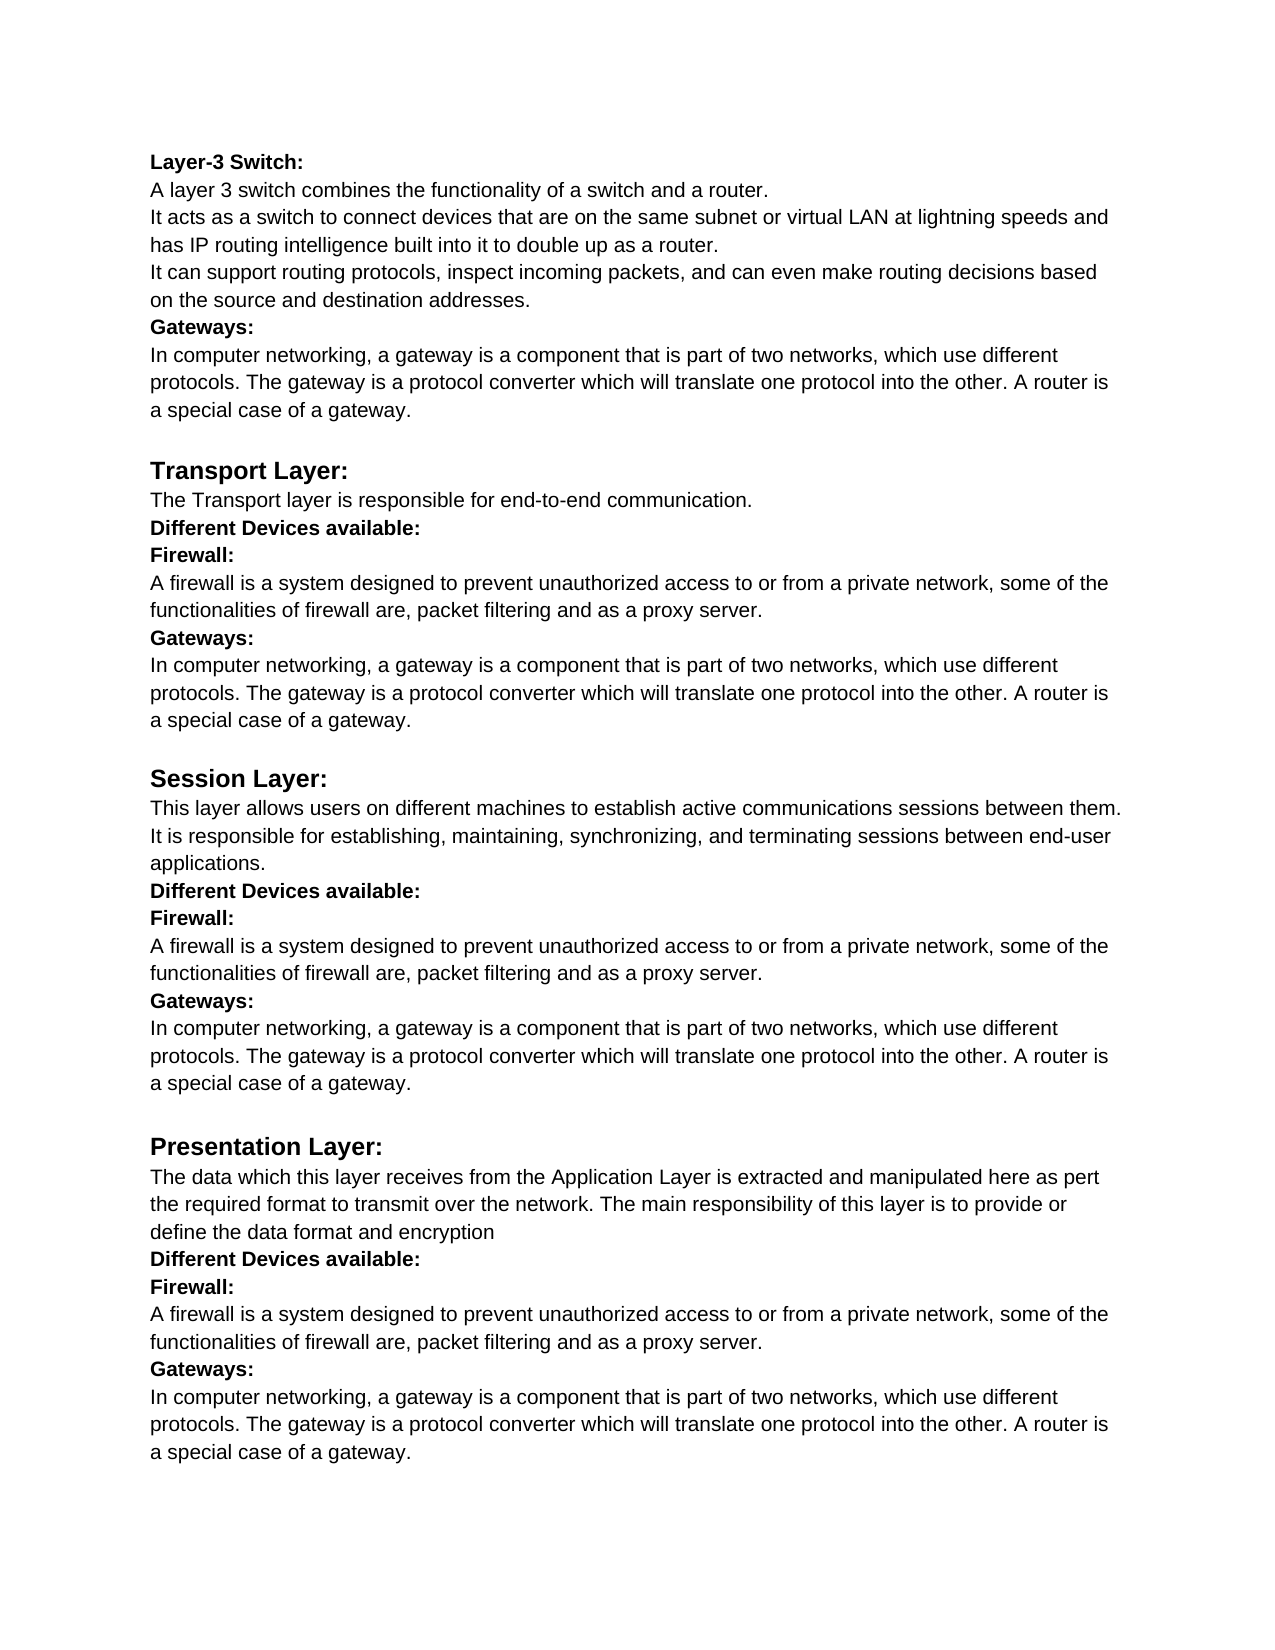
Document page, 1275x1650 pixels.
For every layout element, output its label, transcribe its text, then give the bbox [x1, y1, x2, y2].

text Layer-3 Switch: A layer 3 switch combines the functionality of a switch and a router. It acts as a switch to connect devices that are on the same subnet or virtual LAN at lightning speeds and has IP routing intelligence built into it to double up as a router. It can support routing protocols, inspect incoming packets, and can even make routing decisions based on the source and destination addresses. Gateways: [150, 150, 1125, 339]
text A firewall is a system designed to prevent unauthorized access to or from a private network, some of the functionalities of firewall are, packet filtering and as a proxy server. Gateways: [150, 570, 1125, 649]
text Transport Layer: ​​The Transport layer is responsible for end-to-end communication. Different Devices available: Firewall: [150, 425, 1125, 567]
text In computer networking, a gateway is a component that is part of two networks, which use different protocols. The gateway is a protocol converter which will translate one protocol into the other. A router is a special case of a gateway. [150, 342, 1125, 421]
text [150, 1384, 1125, 1491]
text A firewall is a system designed to prevent unauthorized access to or from a private network, some of the functionalities of firewall are, packet filtering and as a proxy server. Gateways: [150, 1302, 1125, 1381]
text In computer networking, a gateway is a component that is part of two networks, which use different protocols. The gateway is a protocol converter which will translate one protocol into the other. A router is a special case of a gateway. Session Layer: This layer allows users on different machines to establish active communications sessions between them. It is responsible for establishing, maintaining, synchronizing, and terminating sessions between end-user applications. Different Devices available: Firewall: [150, 653, 1125, 930]
text A firewall is a system designed to prevent unauthorized access to or from a private network, some of the functionalities of firewall are, packet filtering and as a proxy server. Gateways: [150, 933, 1125, 1012]
text In computer networking, a gateway is a component that is part of two networks, which use different protocols. The gateway is a protocol converter which will translate one protocol into the other. A router is a special case of a gateway. Presentation Layer: The data which this layer receives from the Application Layer is extracted and manipulated here as pert the required format to transmit over the network. The main responsibility of this layer is to provide or define the data format and encryption Different Devices available: Firewall: [150, 1016, 1125, 1298]
